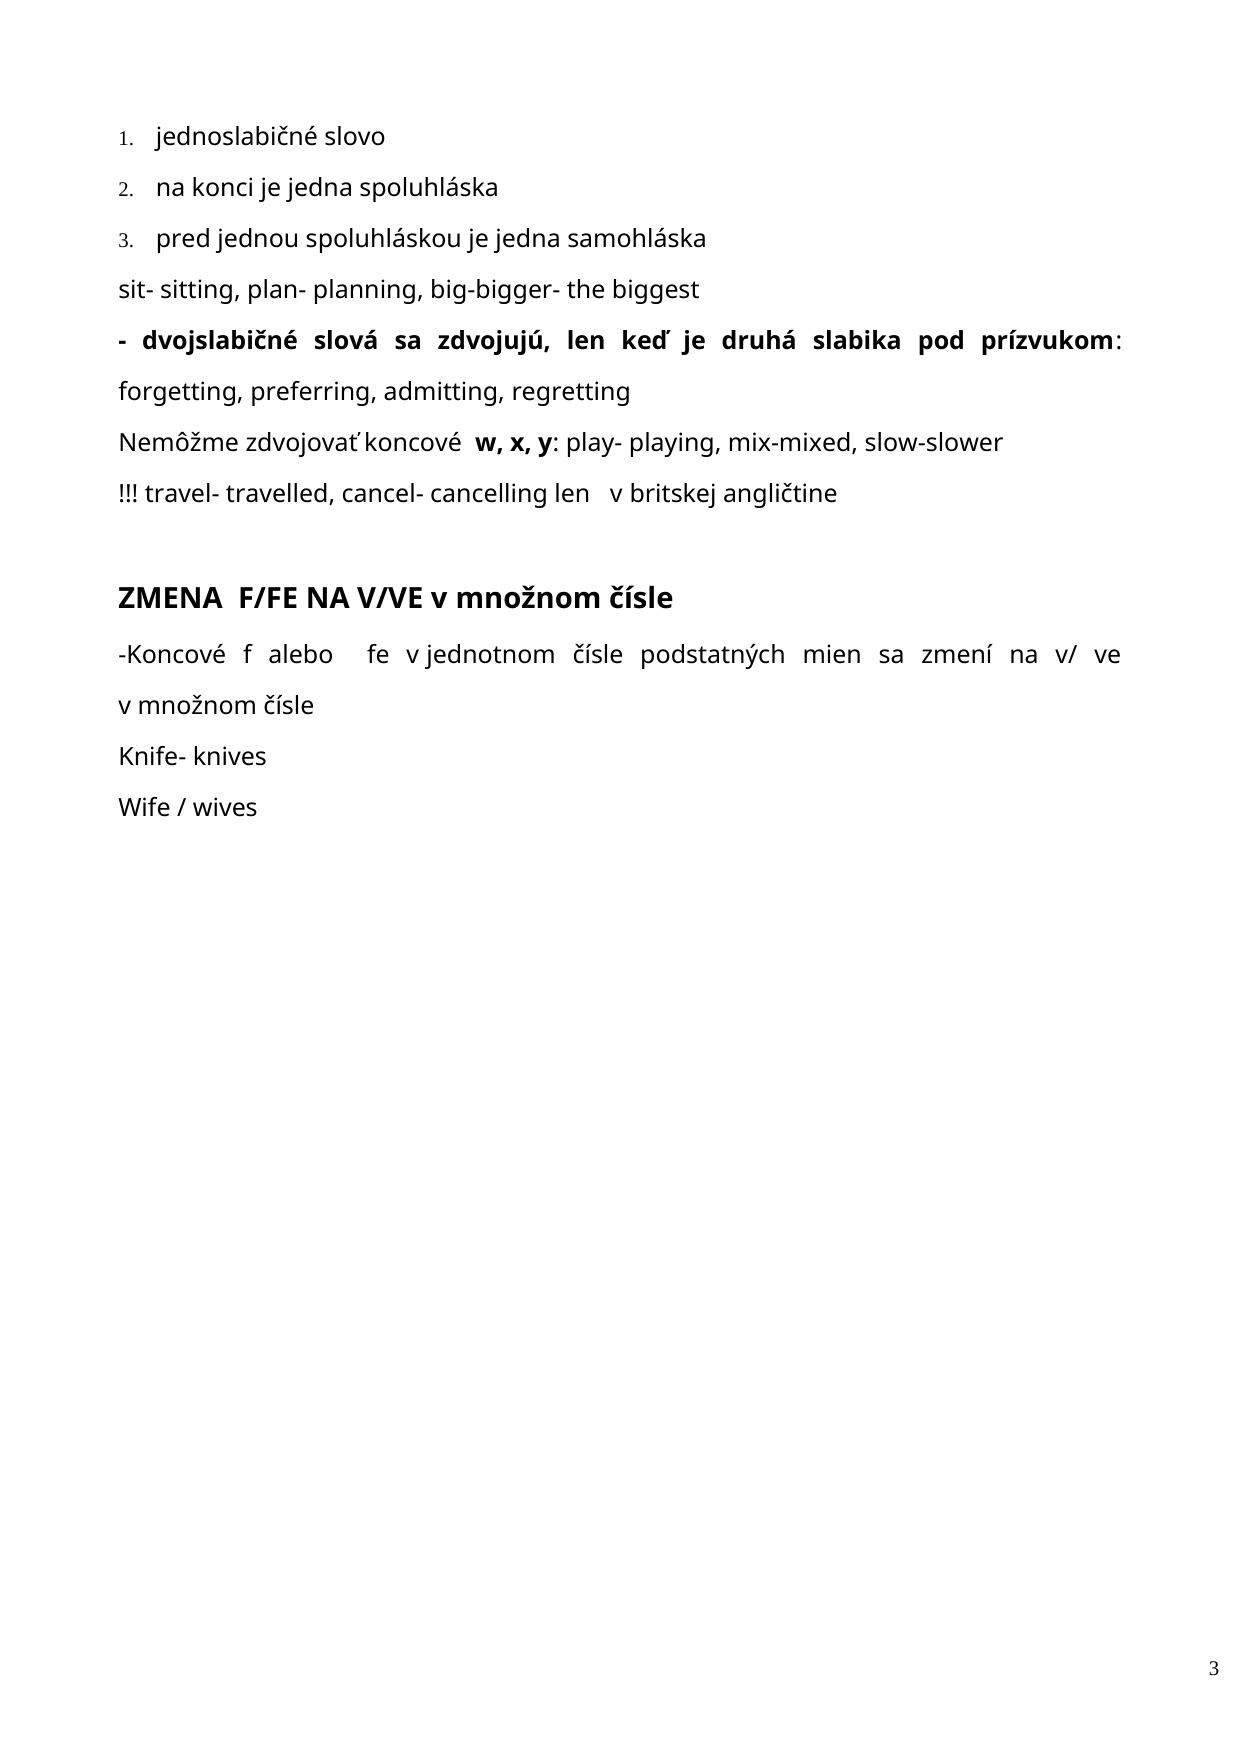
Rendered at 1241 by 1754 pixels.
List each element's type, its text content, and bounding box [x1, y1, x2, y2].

list pred jednou spoluhláskou je jedna samohláska [118, 220, 1122, 254]
list jednoslabičné slovo [118, 118, 1122, 152]
text sit- sitting, plan- planning, big-bigger- the biggest [118, 271, 1122, 305]
text Knife- knives [118, 739, 1122, 773]
text !!! travel- travelled, cancel- cancelling len v britskej angličtine [118, 475, 1122, 509]
text ZMENA F/FE NA V/VE v množnom čísle [118, 577, 1122, 617]
text - dvojslabičné slová sa zdvojujú, len keď je druhá slabika pod prízvukom: forgetting, preferring, admitting, regretting [118, 322, 1122, 407]
text -Koncové f alebo fe v jednotnom čísle podstatných mien sa zmení na v/ ve v množnom čísle [118, 637, 1122, 722]
text Wife / wives [118, 790, 1122, 824]
list na konci je jedna spoluhláska [118, 169, 1122, 203]
text Nemôžme zdvojovať koncové w, x, y: play- playing, mix-mixed, slow-slower [118, 424, 1122, 458]
